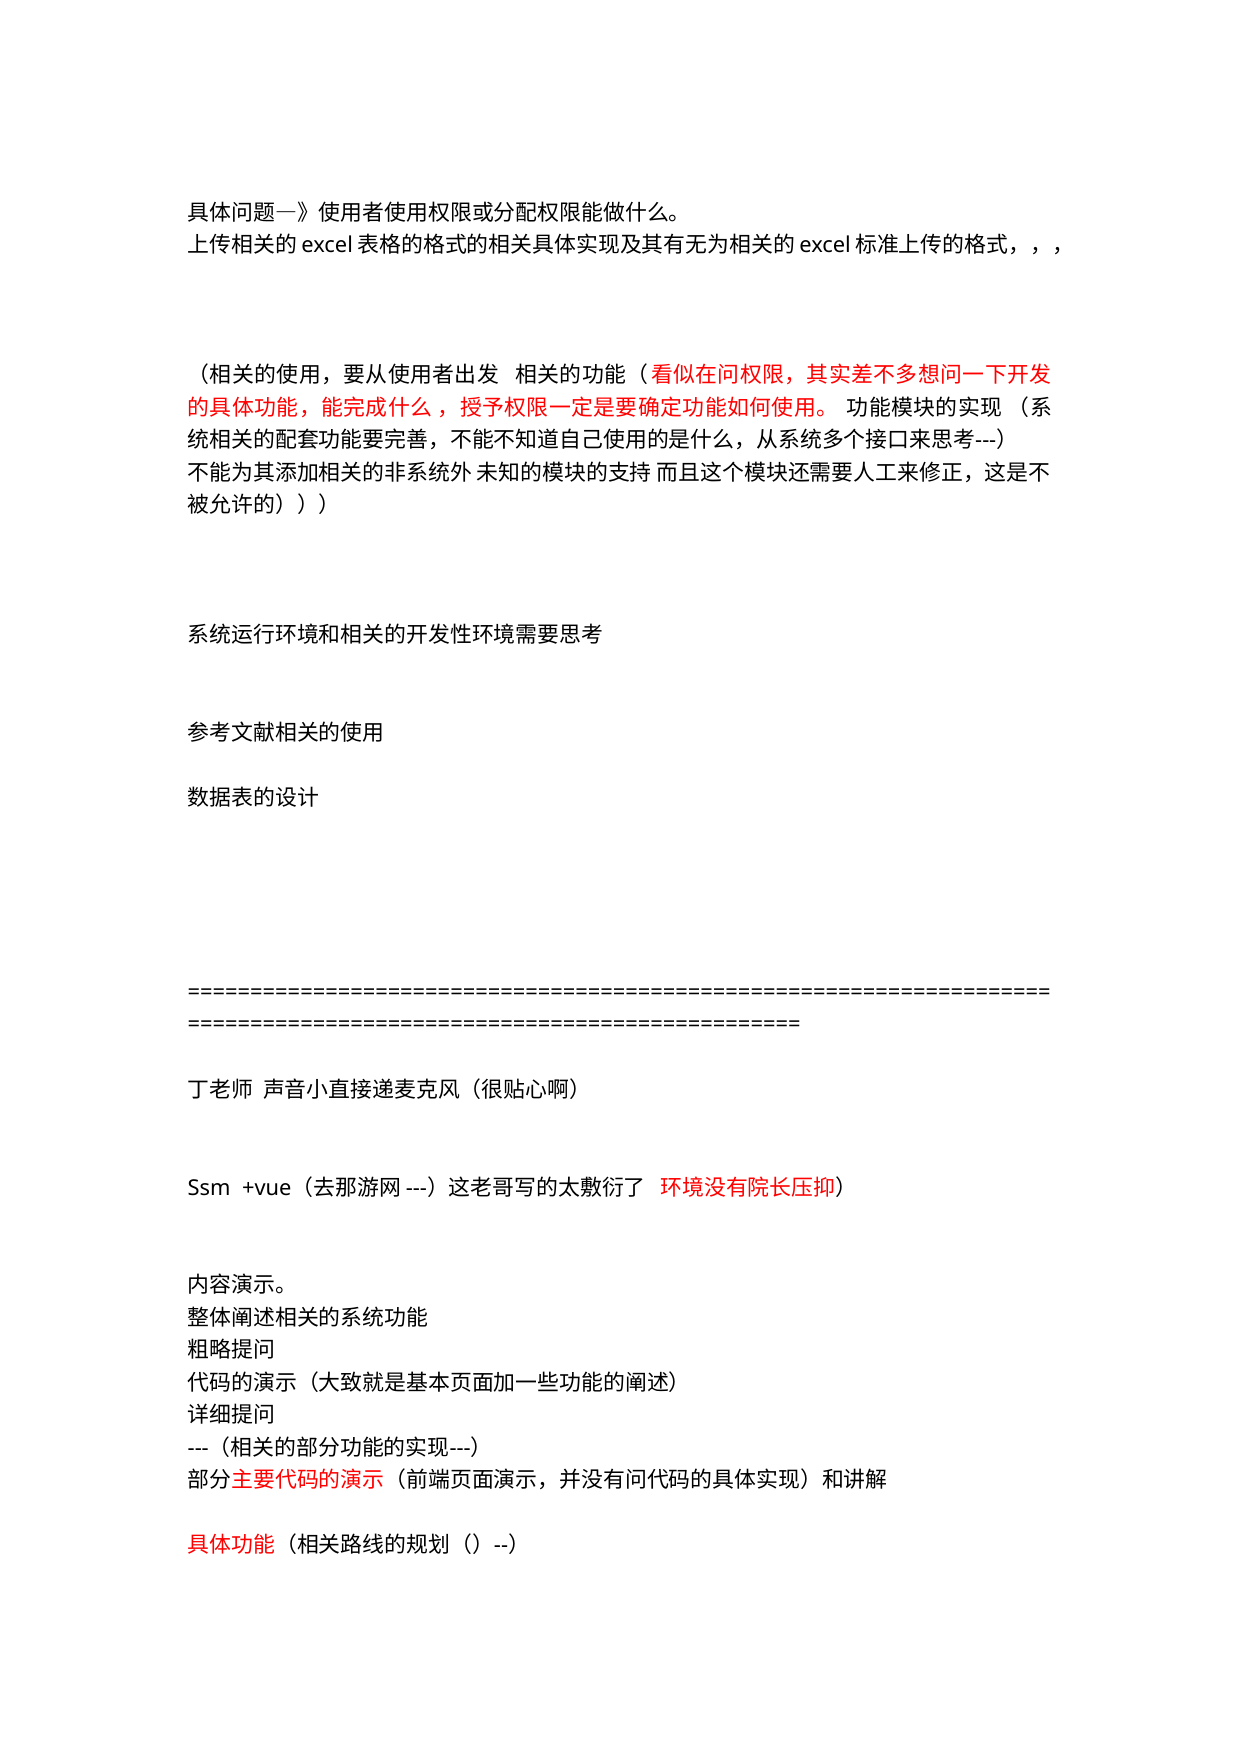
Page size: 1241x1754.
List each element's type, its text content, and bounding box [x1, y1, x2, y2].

text 上传相关的excel表格的格式的相关具体实现及其有无为相关的excel标准上传的格式，，， [187, 227, 1053, 259]
text ---（相关的部分功能的实现---） [187, 1429, 1053, 1462]
text 详细提问 [187, 1397, 1053, 1429]
text 粗略提问 [187, 1332, 1053, 1364]
text 具体问题—》使用者使用权限或分配权限能做什么。 [187, 194, 1053, 227]
text 内容演示。 [187, 1267, 1053, 1299]
text 参考文献相关的使用 [187, 714, 1053, 747]
text 具体功能（相关路线的规划（）--） [187, 1527, 1053, 1559]
text 数据表的设计 [187, 779, 1053, 812]
text 不能为其添加相关的非系统外 未知的模块的支持 而且这个模块还需要人工来修正，这是不被允许的））） [187, 454, 1053, 519]
text （相关的使用，要从使用者出发 相关的功能（看似在问权限，其实差不多想问一下开发的具体功能，能完成什么 ，授予权限一定是要确定功能如何使用。 功能模块的实现 （系统相关的配套功能要完善，不能不知道自己使用的是什么，从系统多个接口来思考---） [187, 357, 1053, 454]
text ====================================================================================================================== [187, 974, 1053, 1039]
text 丁老师 声音小直接递麦克风（很贴心啊） [187, 1072, 1053, 1104]
text 部分主要代码的演示（前端页面演示，并没有问代码的具体实现）和讲解 [187, 1462, 1053, 1494]
text 系统运行环境和相关的开发性环境需要思考 [187, 617, 1053, 649]
text 代码的演示（大致就是基本页面加一些功能的阐述） [187, 1364, 1053, 1397]
text 整体阐述相关的系统功能 [187, 1299, 1053, 1332]
text Ssm +vue（去那游网 ---）这老哥写的太敷衍了 环境没有院长压抑） [187, 1169, 1053, 1202]
